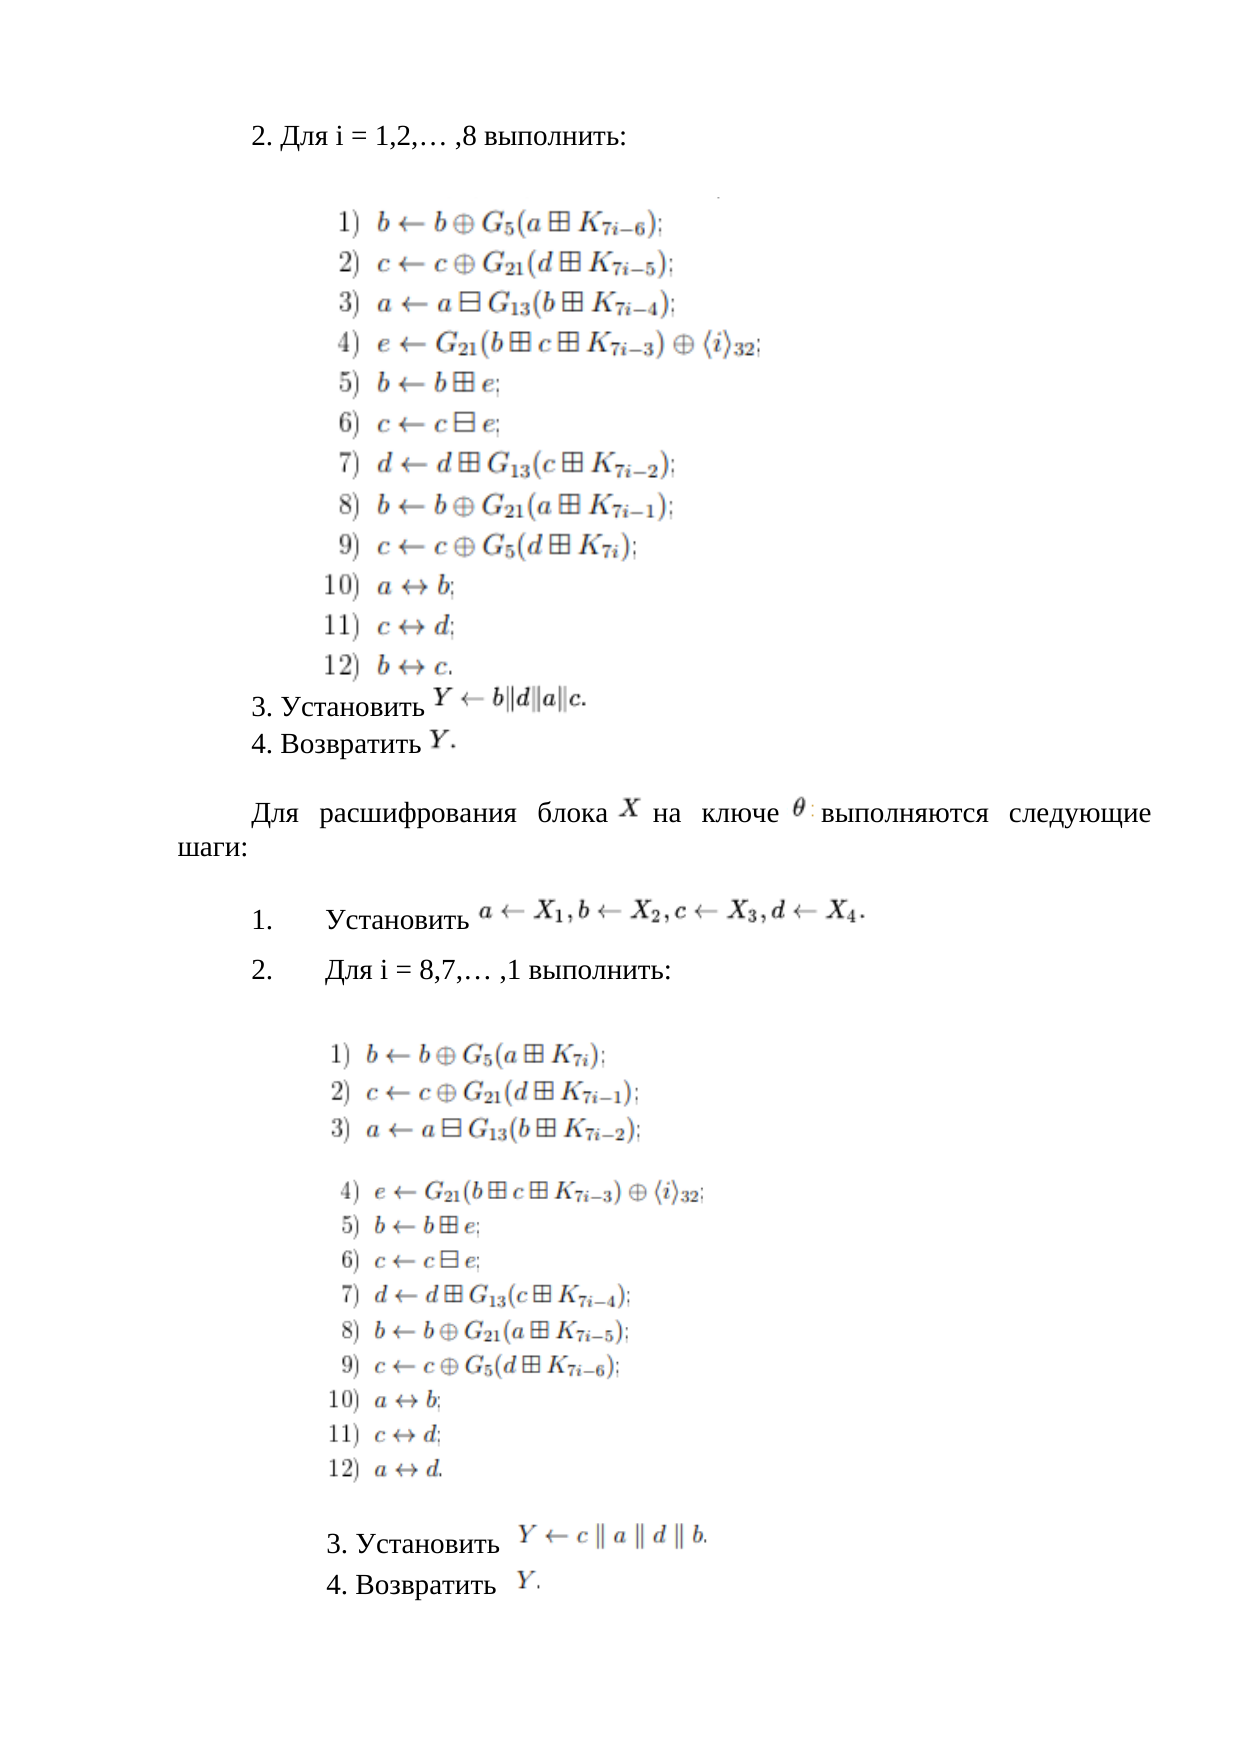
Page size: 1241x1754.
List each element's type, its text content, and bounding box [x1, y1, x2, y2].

text 4. Возвратить {\displaystyle Y.} [177, 723, 1152, 760]
picture [324, 1031, 663, 1149]
picture [615, 785, 646, 823]
text 4. Возвратить {\displaystyle Y.} [252, 1560, 1152, 1601]
picture [476, 891, 874, 929]
picture [786, 789, 814, 823]
text 3. Установить {\displaystyle Y\leftarrow c\|a\|d\|b.} [252, 1515, 1152, 1560]
text Для расшифрования блока {\displaystyle X} на ключе {\displaystyle \theta } выполняются следующие шаги: [177, 785, 1152, 862]
picture [511, 1560, 549, 1595]
list Для {\displaystyle i}i = 1,2,… ,8 выполнить: [177, 118, 1152, 152]
list Для {\displaystyle i}i = 8,7,… ,1 выполнить: [177, 952, 1152, 986]
picture [514, 1515, 710, 1554]
picture [324, 197, 789, 717]
picture [324, 1177, 750, 1486]
picture [428, 722, 462, 754]
text 3. Установить {\displaystyle Y\leftarrow b\|d\|a\|c.} [177, 683, 1152, 723]
